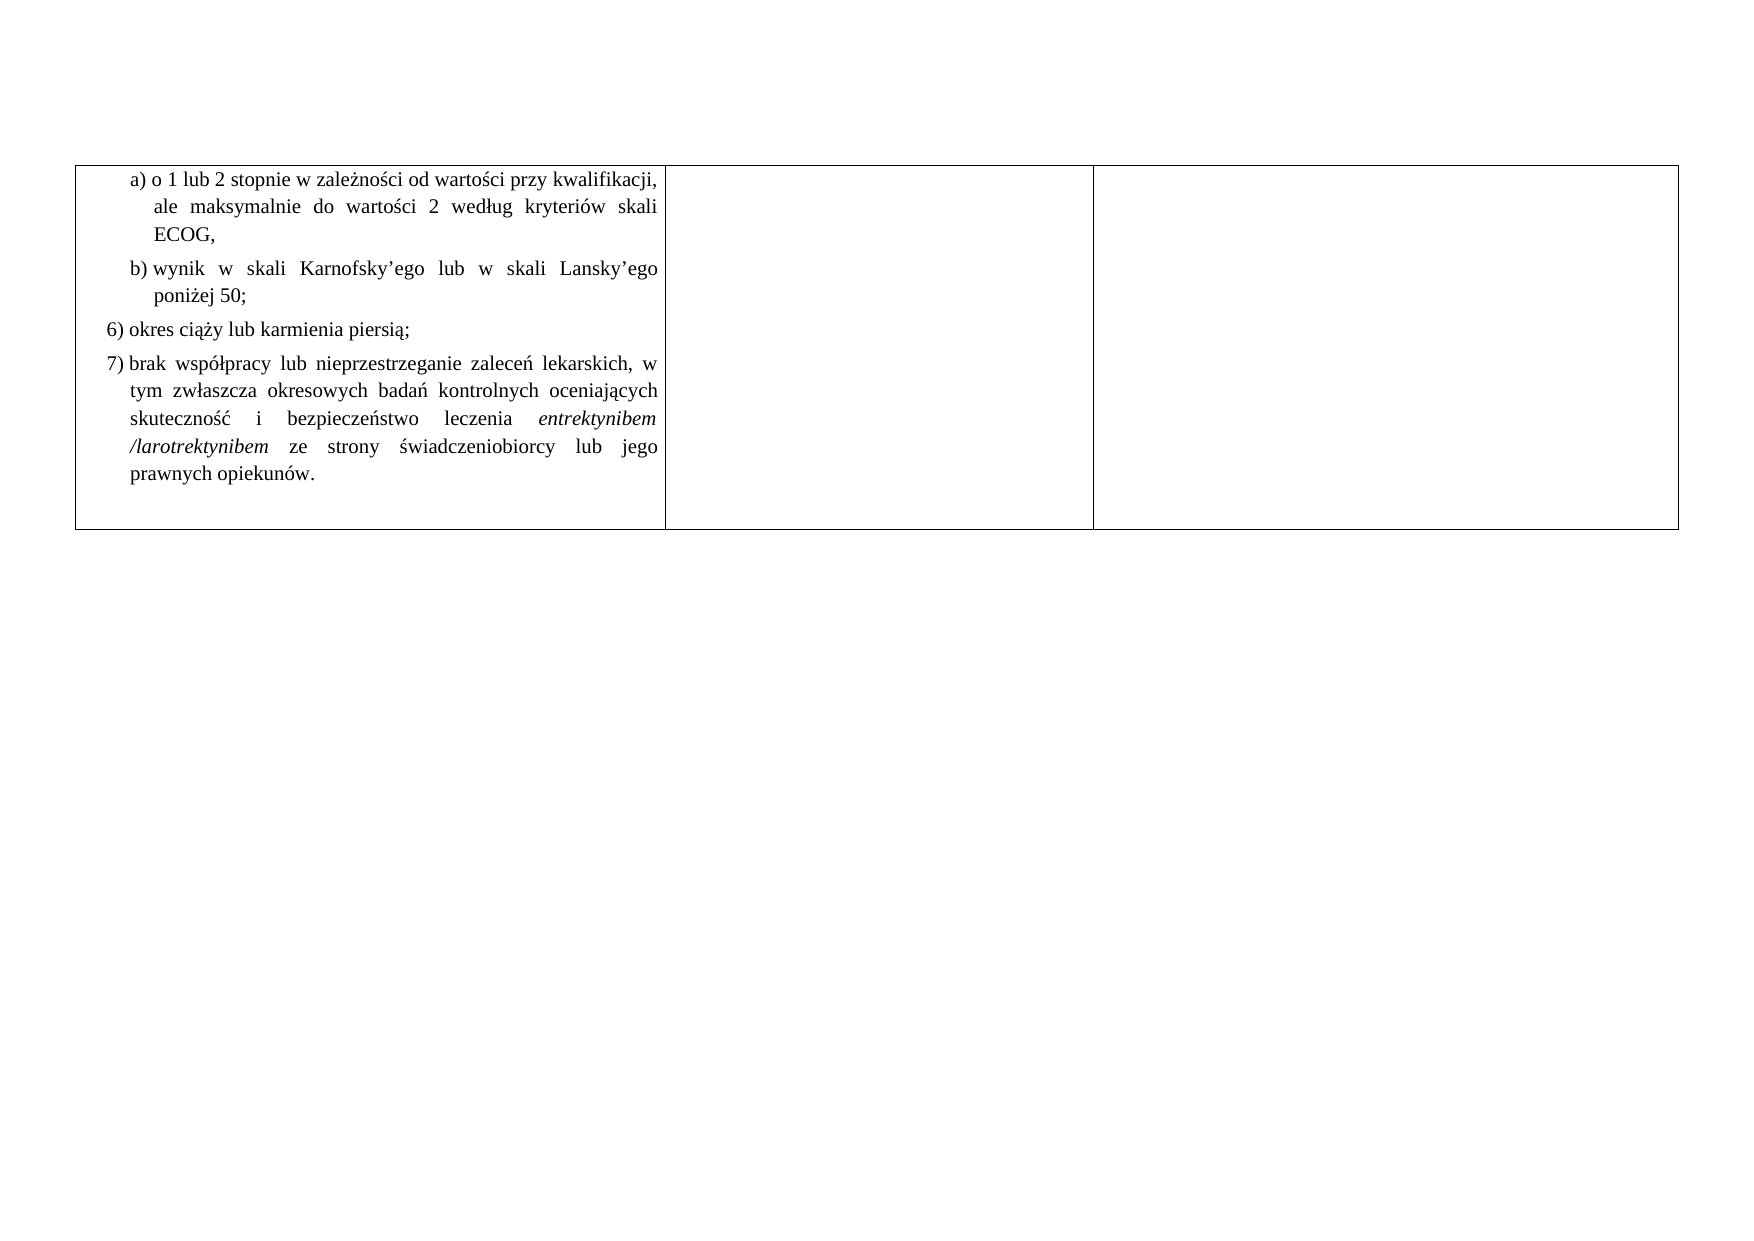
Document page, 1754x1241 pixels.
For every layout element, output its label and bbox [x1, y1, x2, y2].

table_cell [666, 166, 1093, 529]
table_cell [1094, 166, 1678, 529]
table_cell [76, 166, 665, 529]
